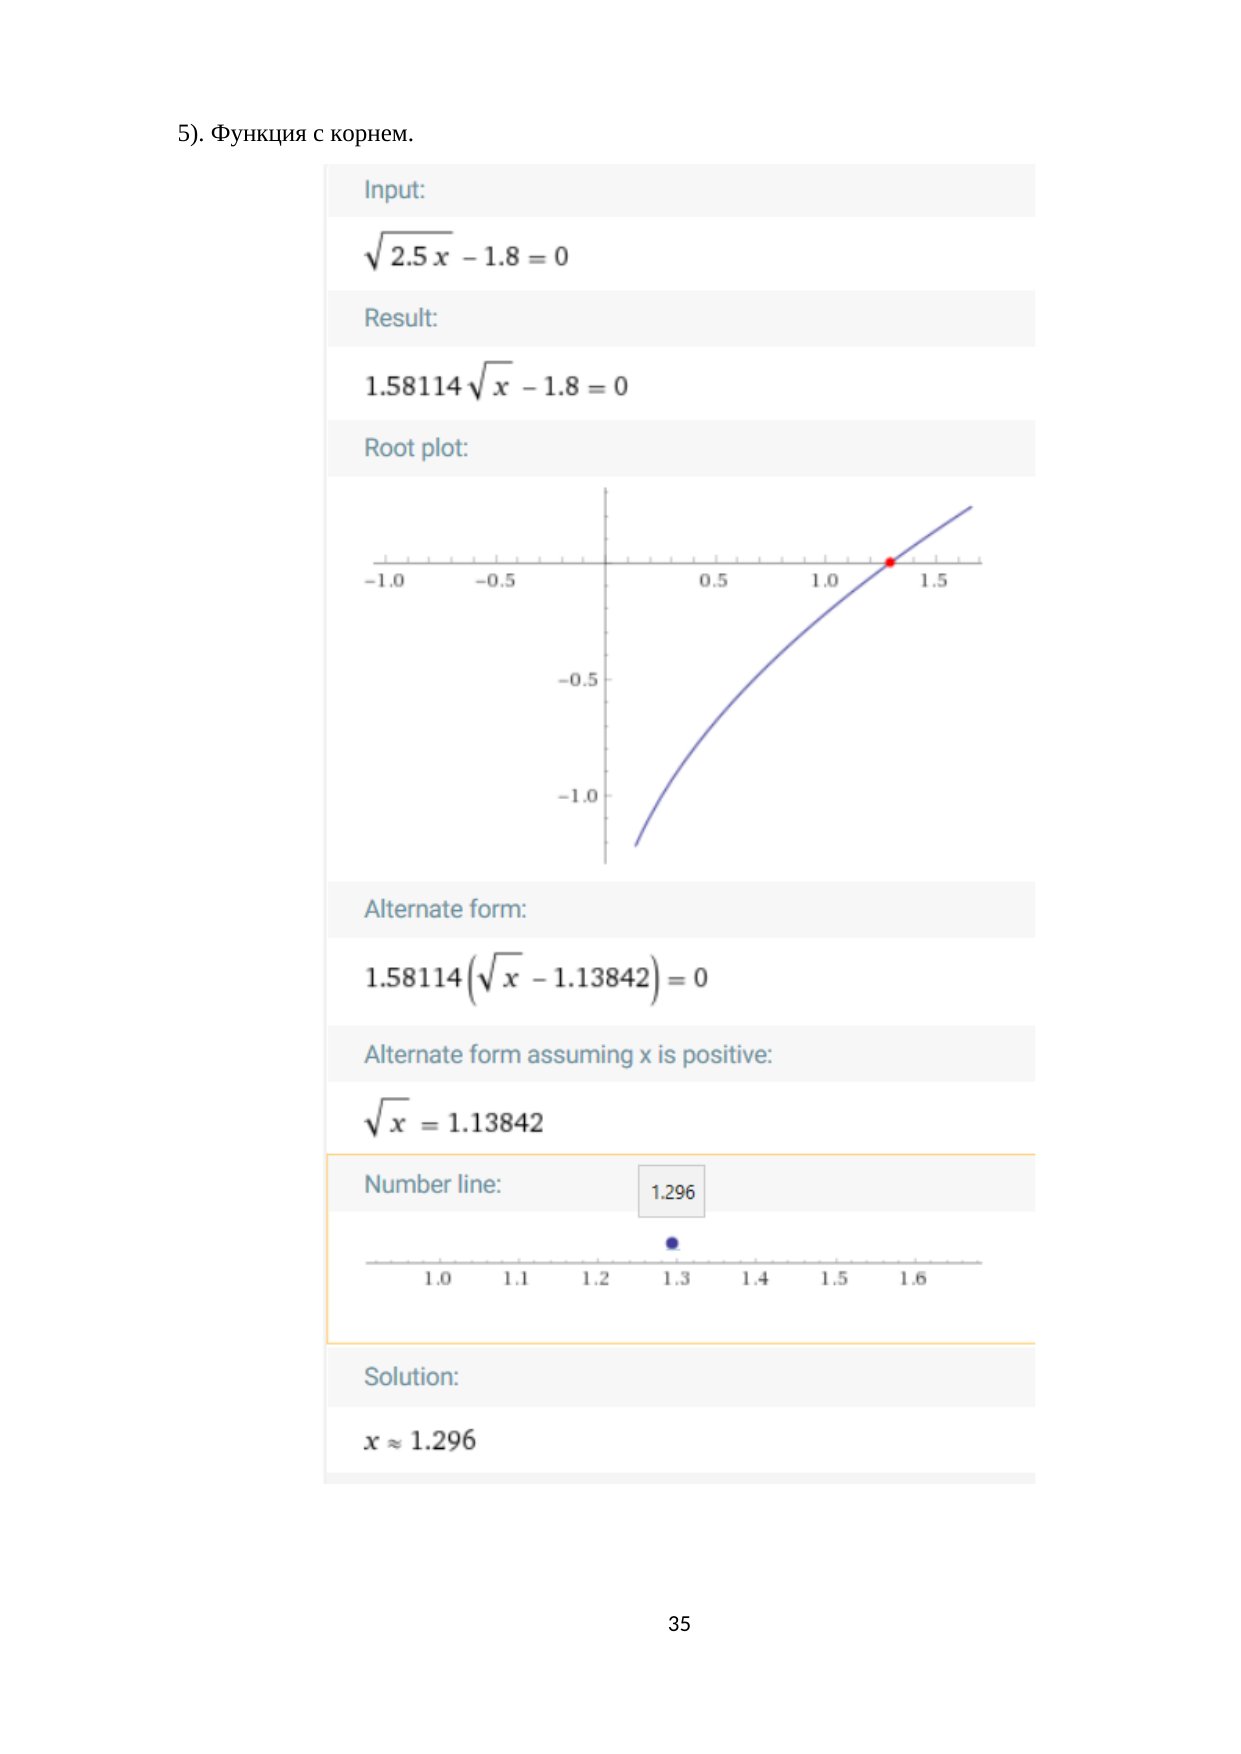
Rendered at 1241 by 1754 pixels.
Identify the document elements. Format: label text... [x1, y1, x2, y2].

text 5). Функция с корнем. [177, 118, 1181, 147]
picture [322, 164, 1036, 1484]
